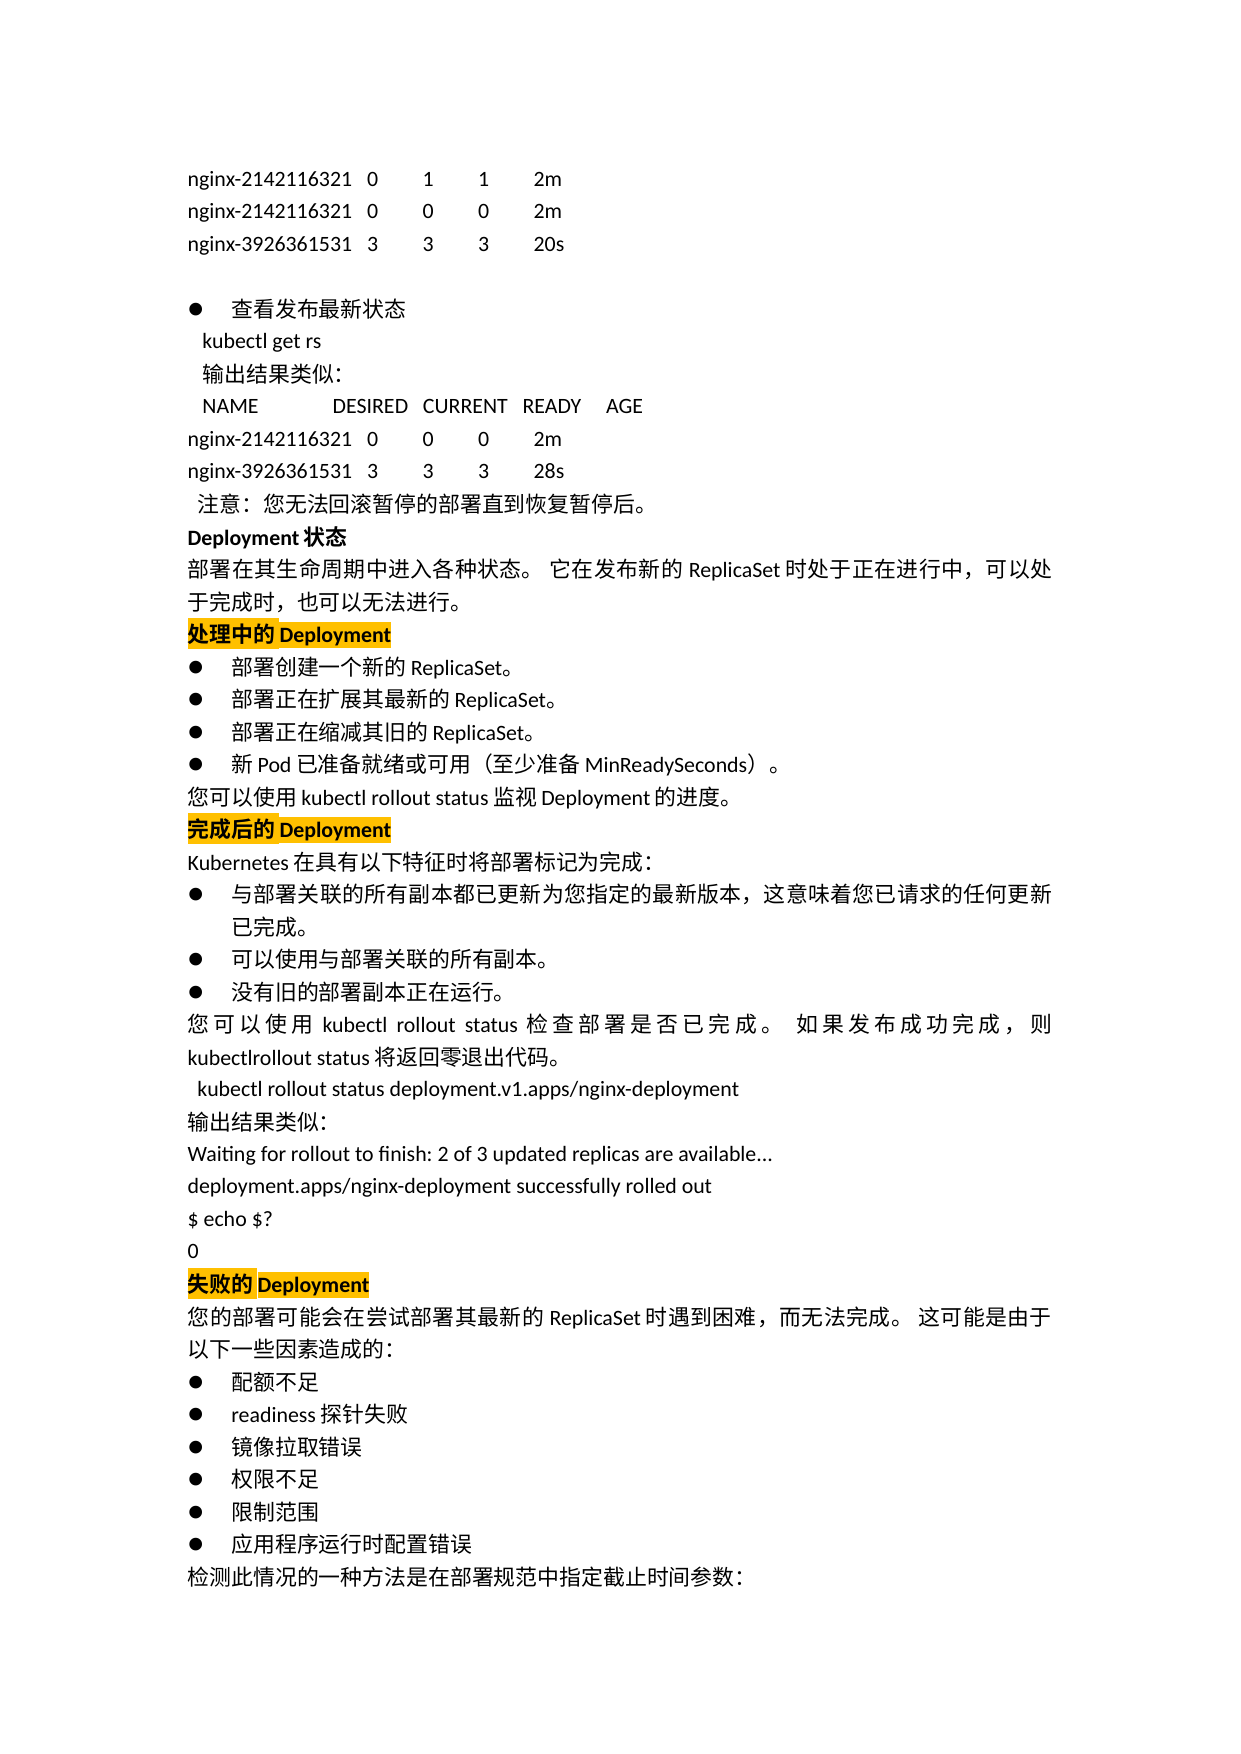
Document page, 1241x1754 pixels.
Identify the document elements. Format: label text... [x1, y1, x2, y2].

text 完成后的Deployment [187, 812, 1053, 844]
text nginx-2142116321 0 0 0 2m [187, 194, 1053, 227]
text nginx-3926361531 3 3 3 20s [187, 227, 1053, 259]
text NAME DESIRED CURRENT READY AGE [187, 389, 1053, 422]
text Waiting for rollout to finish: 2 of 3 updated replicas are available... [187, 1137, 1053, 1169]
list 与部署关联的所有副本都已更新为您指定的最新版本，这意味着您已请求的任何更新已完成。 [187, 877, 1053, 942]
text nginx-2142116321 0 0 0 2m [187, 422, 1053, 454]
text 输出结果类似： [187, 1104, 1053, 1137]
list readiness探针失败 [187, 1397, 1053, 1429]
text 检测此情况的一种方法是在部署规范中指定截止时间参数： [187, 1559, 1053, 1592]
text kubectl get rs [187, 324, 1053, 357]
text Kubernetes在具有以下特征时将部署标记为完成： [187, 844, 1053, 877]
list 镜像拉取错误 [187, 1429, 1053, 1462]
text 您的部署可能会在尝试部署其最新的ReplicaSet时遇到困难，而无法完成。 这可能是由于以下一些因素造成的： [187, 1299, 1053, 1364]
text 输出结果类似： [187, 357, 1053, 389]
list 部署正在扩展其最新的ReplicaSet。 [187, 682, 1053, 714]
list 部署创建一个新的ReplicaSet。 [187, 649, 1053, 682]
list 配额不足 [187, 1364, 1053, 1397]
list 查看发布最新状态 [187, 292, 1053, 324]
text nginx-3926361531 3 3 3 28s [187, 454, 1053, 487]
text 您可以使用kubectl rollout status监视Deployment的进度。 [187, 779, 1053, 812]
list 新Pod已准备就绪或可用（至少准备MinReadySeconds）。 [187, 747, 1053, 779]
text Deployment状态 [187, 519, 1053, 552]
text 您可以使用kubectl rollout status检查部署是否已完成。 如果发布成功完成，则kubectlrollout status将返回零退出代码。 [187, 1007, 1053, 1072]
text 失败的Deployment [187, 1267, 1053, 1299]
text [187, 162, 1053, 194]
text kubectl rollout status deployment.v1.apps/nginx-deployment [187, 1072, 1053, 1104]
text 部署在其生命周期中进入各种状态。 它在发布新的ReplicaSet时处于正在进行中，可以处于完成时，也可以无法进行。 [187, 552, 1053, 617]
text deployment.apps/nginx-deployment successfully rolled out [187, 1169, 1053, 1202]
list 可以使用与部署关联的所有副本。 [187, 942, 1053, 974]
text $ echo $? [187, 1202, 1053, 1234]
text 0 [187, 1234, 1053, 1267]
list 权限不足 [187, 1462, 1053, 1494]
text 注意：您无法回滚暂停的部署直到恢复暂停后。 [187, 487, 1053, 519]
list 部署正在缩减其旧的ReplicaSet。 [187, 714, 1053, 747]
list 没有旧的部署副本正在运行。 [187, 974, 1053, 1007]
list 应用程序运行时配置错误 [187, 1527, 1053, 1559]
text 处理中的Deployment [187, 617, 1053, 649]
list 限制范围 [187, 1494, 1053, 1527]
